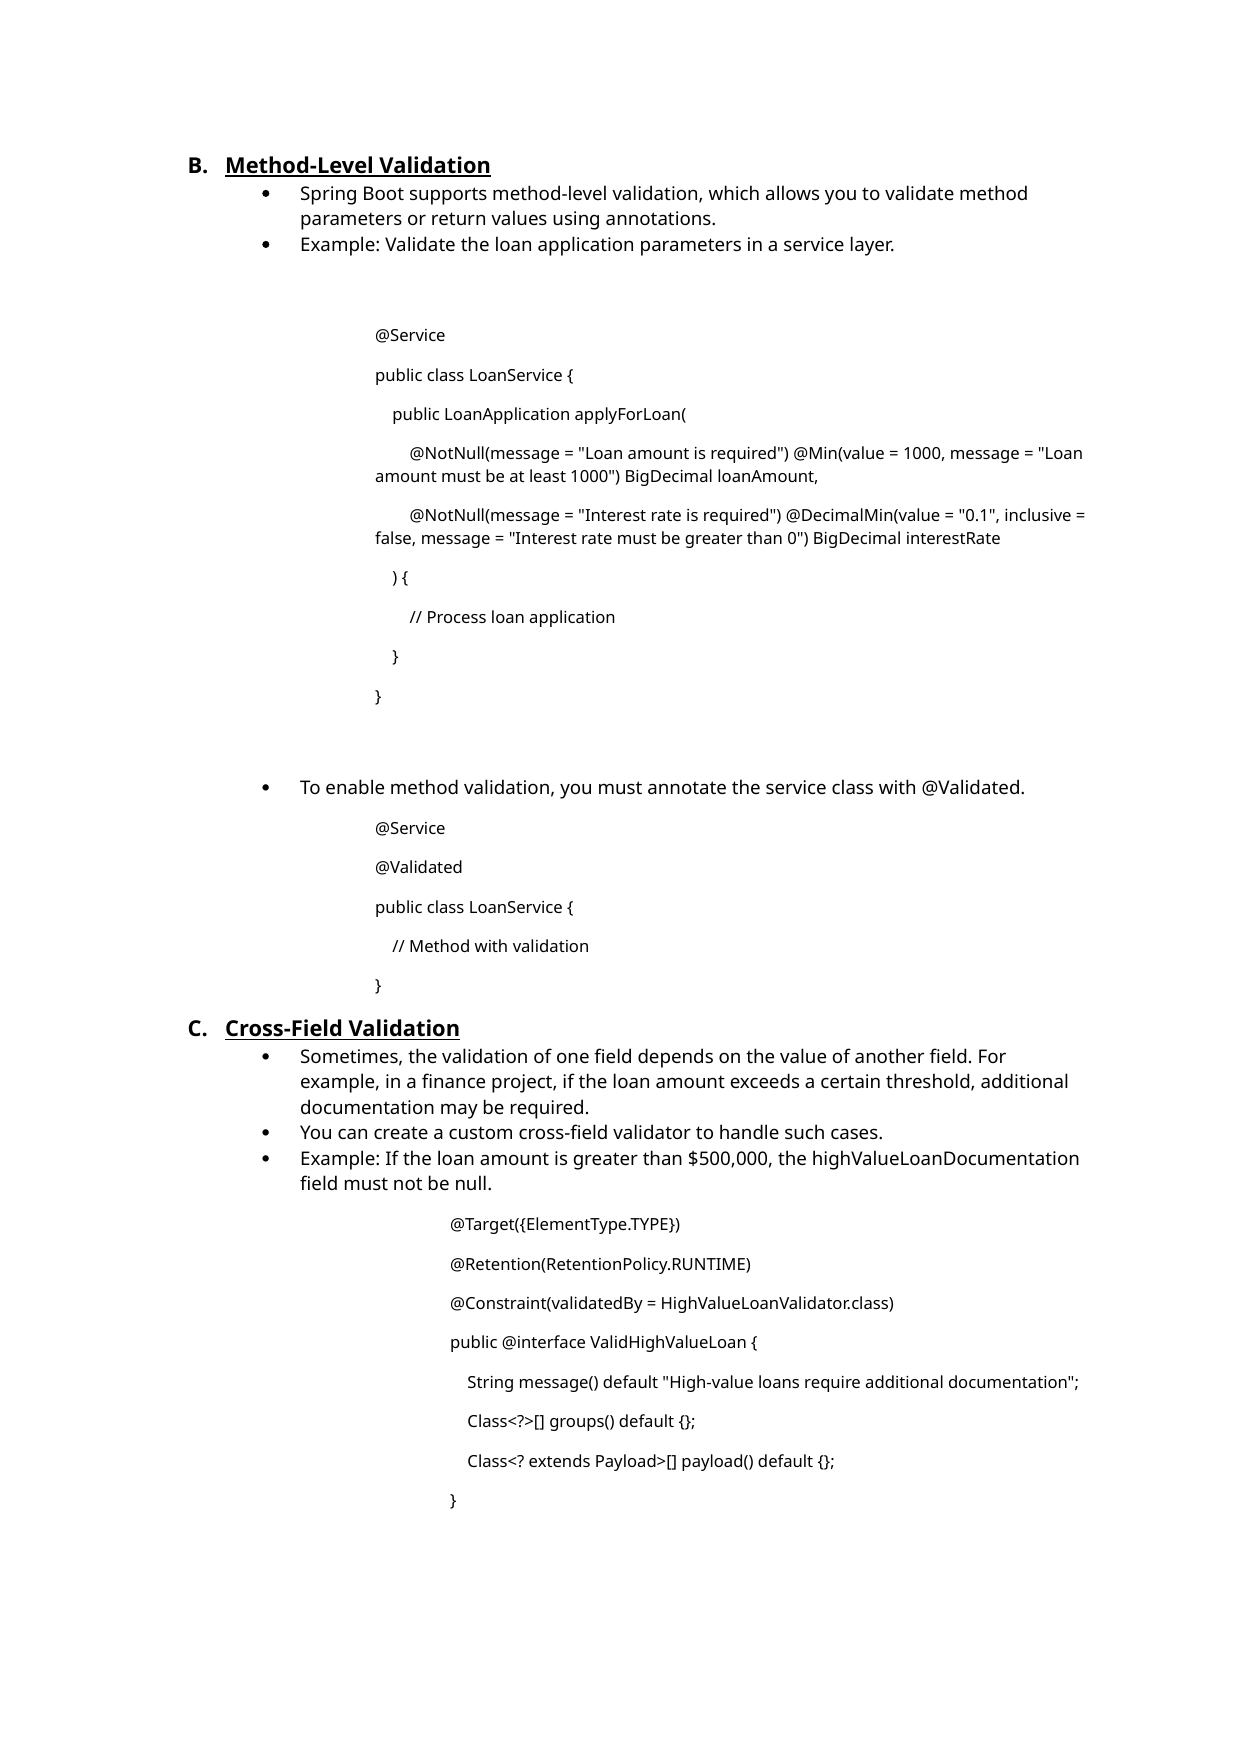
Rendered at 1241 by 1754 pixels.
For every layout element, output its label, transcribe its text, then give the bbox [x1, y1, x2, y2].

text } [450, 1488, 1090, 1511]
text } [375, 684, 1090, 707]
list Sometimes, the validation of one field depends on the value of another field. For example, in a finance project, if the loan amount exceeds a certain threshold, additional documentation may be required. [262, 1043, 1090, 1120]
text @Retention(RetentionPolicy.RUNTIME) [450, 1252, 1090, 1275]
text ) { [375, 566, 1090, 589]
text public class LoanService { [375, 363, 1090, 386]
text @Target({ElementType.TYPE}) [450, 1213, 1090, 1236]
text } [375, 974, 1090, 997]
text @Service [375, 324, 1090, 346]
text @Validated [375, 856, 1090, 878]
text @Constraint(validatedBy = HighValueLoanValidator.class) [450, 1292, 1090, 1314]
list Spring Boot supports method-level validation, which allows you to validate method parameters or return values using annotations. [262, 180, 1090, 231]
list Cross-Field Validation [187, 1013, 1090, 1043]
text @NotNull(message = "Loan amount is required") @Min(value = 1000, message = "Loan amount must be at least 1000") BigDecimal loanAmount, [375, 442, 1090, 487]
text // Process loan application [375, 605, 1090, 628]
text public class LoanService { [375, 895, 1090, 918]
text @NotNull(message = "Interest rate is required") @DecimalMin(value = "0.1", inclusive = false, message = "Interest rate must be greater than 0") BigDecimal interestRate [375, 504, 1090, 549]
list Example: If the loan amount is greater than $500,000, the highValueLoanDocumentation field must not be null. [262, 1145, 1090, 1196]
text } [375, 645, 1090, 667]
text Class<? extends Payload>[] payload() default {}; [450, 1449, 1090, 1472]
text Class<?>[] groups() default {}; [450, 1410, 1090, 1432]
list You can create a custom cross-field validator to handle such cases. [262, 1120, 1090, 1145]
list To enable method validation, you must annotate the service class with @Validated. [262, 774, 1090, 800]
text public @interface ValidHighValueLoan { [450, 1331, 1090, 1354]
list Example: Validate the loan application parameters in a service layer. [262, 231, 1090, 256]
text String message() default "High-value loans require additional documentation"; [450, 1370, 1090, 1393]
text public LoanApplication applyForLoan( [375, 402, 1090, 425]
list Method-Level Validation [187, 150, 1090, 180]
text @Service [375, 816, 1090, 839]
text // Method with validation [375, 934, 1090, 957]
